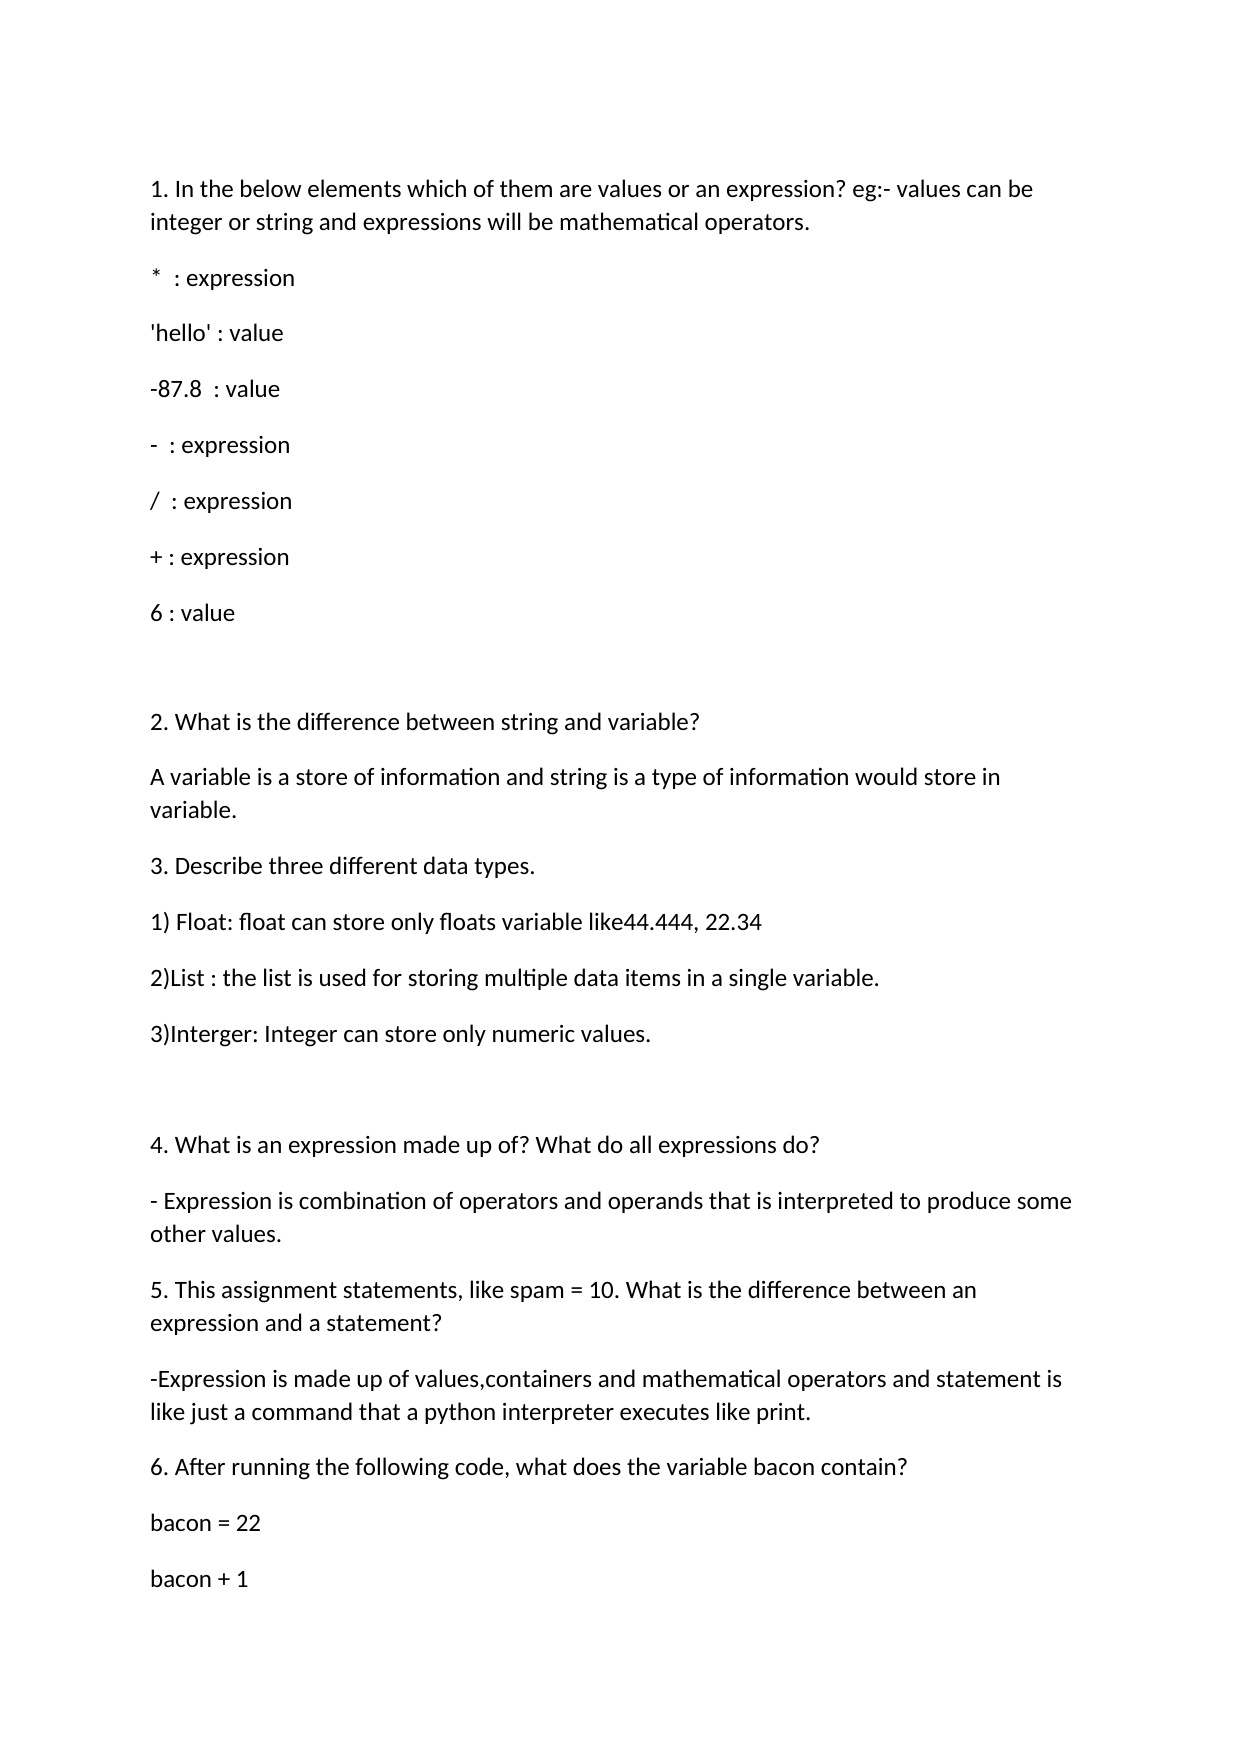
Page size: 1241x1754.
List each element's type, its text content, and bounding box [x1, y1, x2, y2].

text 5. This assignment statements, like spam = 10. What is the difference between an expression and a statement? [150, 1274, 1090, 1337]
text 2. What is the difference between string and variable? [150, 706, 1090, 736]
text 2)List : the list is used for storing multiple data items in a single variable. [150, 962, 1090, 992]
text - Expression is combination of operators and operands that is interpreted to produce some other values. [150, 1185, 1090, 1249]
text - : expression [150, 429, 1090, 460]
text 6. After running the following code, what does the variable bacon contain? [150, 1451, 1090, 1482]
text / : expression [150, 485, 1090, 516]
text 3. Describe three different data types. [150, 850, 1090, 881]
text 4. What is an expression made up of? What do all expressions do? [150, 1129, 1090, 1160]
text -87.8 : value [150, 373, 1090, 404]
text + : expression [150, 541, 1090, 571]
text bacon + 1 [150, 1563, 1090, 1594]
text * : expression [150, 262, 1090, 292]
text 1. In the below elements which of them are values or an expression? eg:- values can be integer or string and expressions will be mathematical operators. [150, 173, 1090, 236]
text bacon = 22 [150, 1507, 1090, 1538]
text 3)Interger: Integer can store only numeric values. [150, 1018, 1090, 1048]
text 'hello' : value [150, 317, 1090, 348]
text 1) Float: float can store only floats variable like44.444, 22.34 [150, 906, 1090, 937]
text A variable is a store of information and string is a type of information would store in variable. [150, 761, 1090, 825]
text -Expression is made up of values,containers and mathematical operators and statement is like just a command that a python interpreter executes like print. [150, 1363, 1090, 1426]
text 6 : value [150, 597, 1090, 627]
